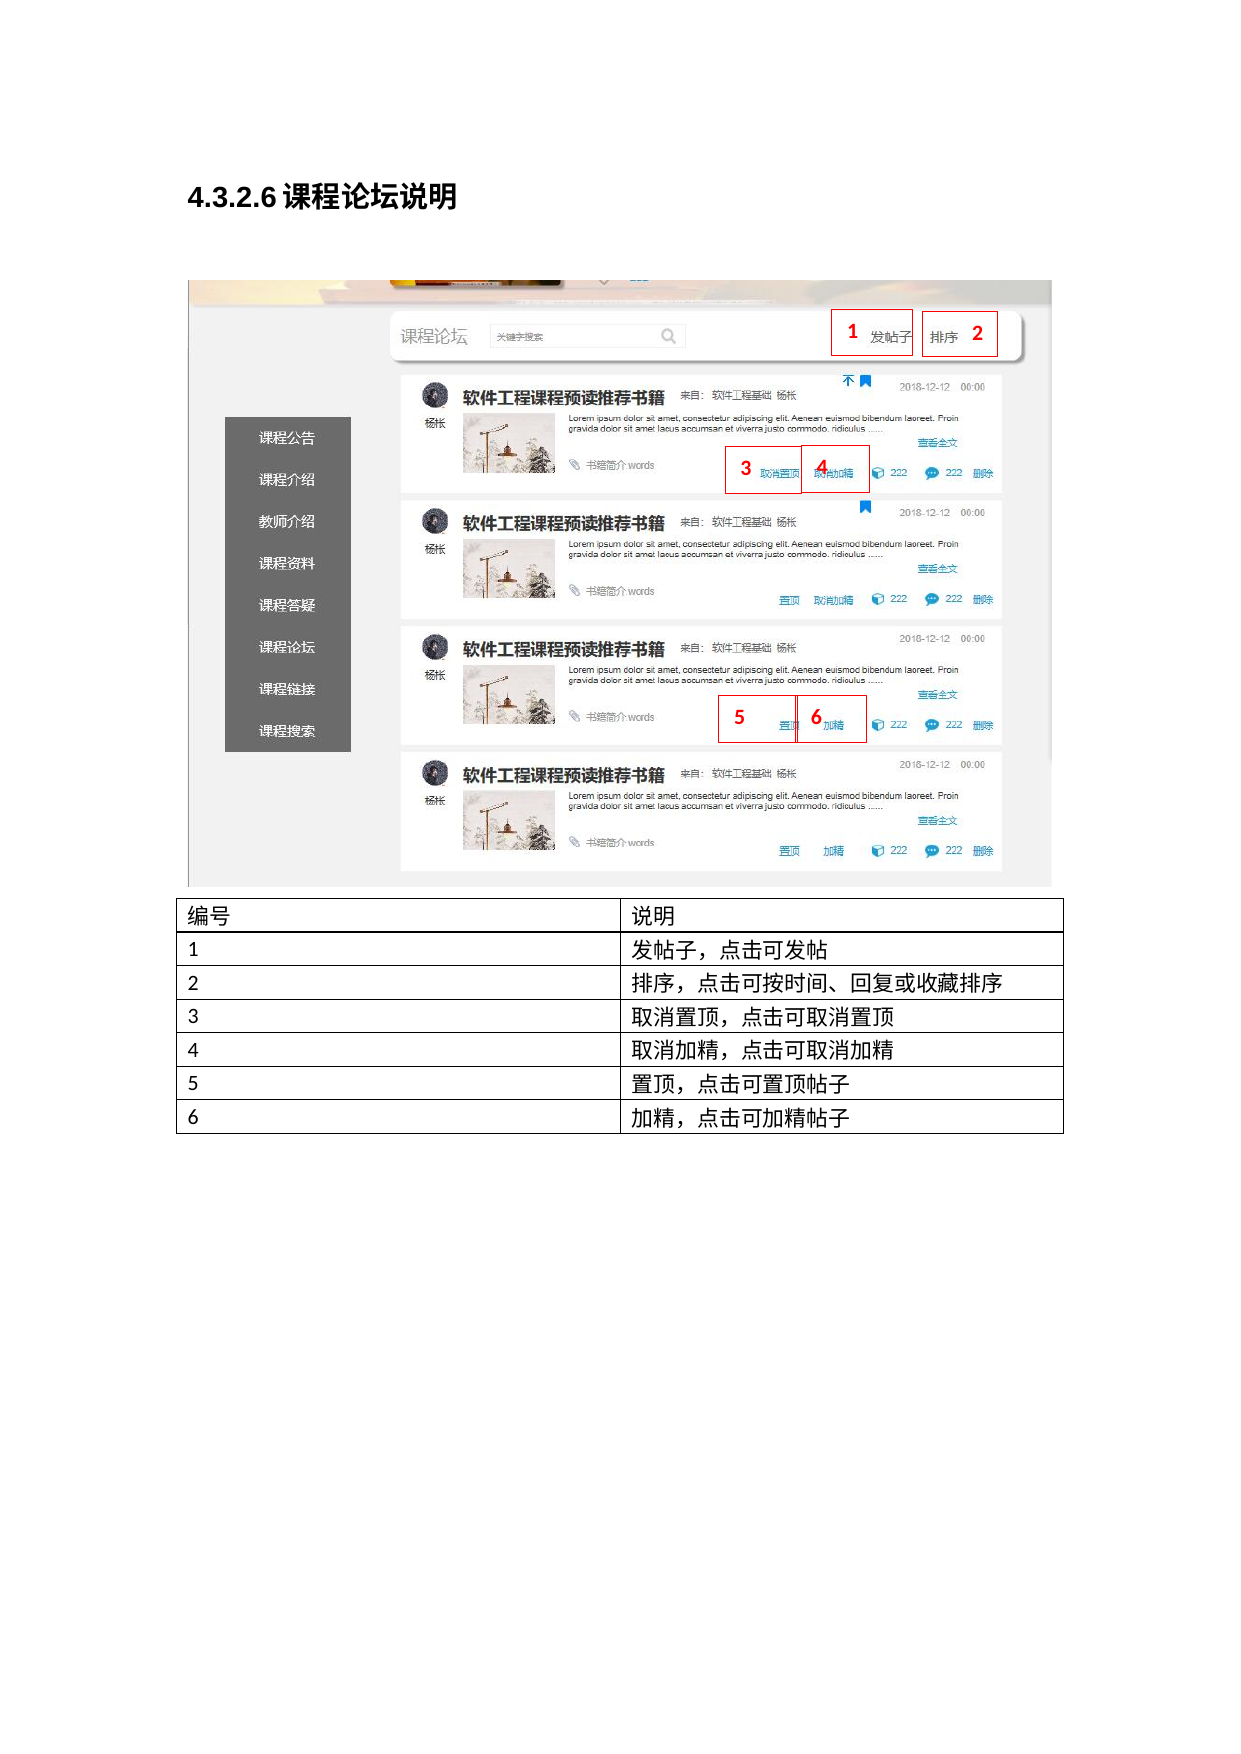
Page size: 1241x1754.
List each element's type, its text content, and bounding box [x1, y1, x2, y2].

table_cell 3 [177, 1000, 620, 1032]
table_cell 取消加精，点击可取消加精 [621, 1033, 1063, 1066]
table_cell 置顶，点击可置顶帖子 [621, 1067, 1063, 1099]
table_cell 6 [177, 1100, 620, 1133]
picture [187, 280, 1052, 887]
table_header 编号 [177, 899, 620, 931]
table_cell 排序，点击可按时间、回复或收藏排序 [621, 966, 1063, 998]
table_cell 加精，点击可加精帖子 [621, 1100, 1063, 1133]
table_cell 4 [177, 1033, 620, 1066]
table_cell 取消置顶，点击可取消置顶 [621, 1000, 1063, 1032]
table_header 说明 [621, 899, 1063, 931]
table_cell 发帖子，点击可发帖 [621, 933, 1063, 965]
subtitle 4.3.2.6课程论坛说明 [187, 162, 1053, 227]
table_cell 2 [177, 966, 620, 998]
table_cell 1 [177, 933, 620, 965]
table_cell 5 [177, 1067, 620, 1099]
